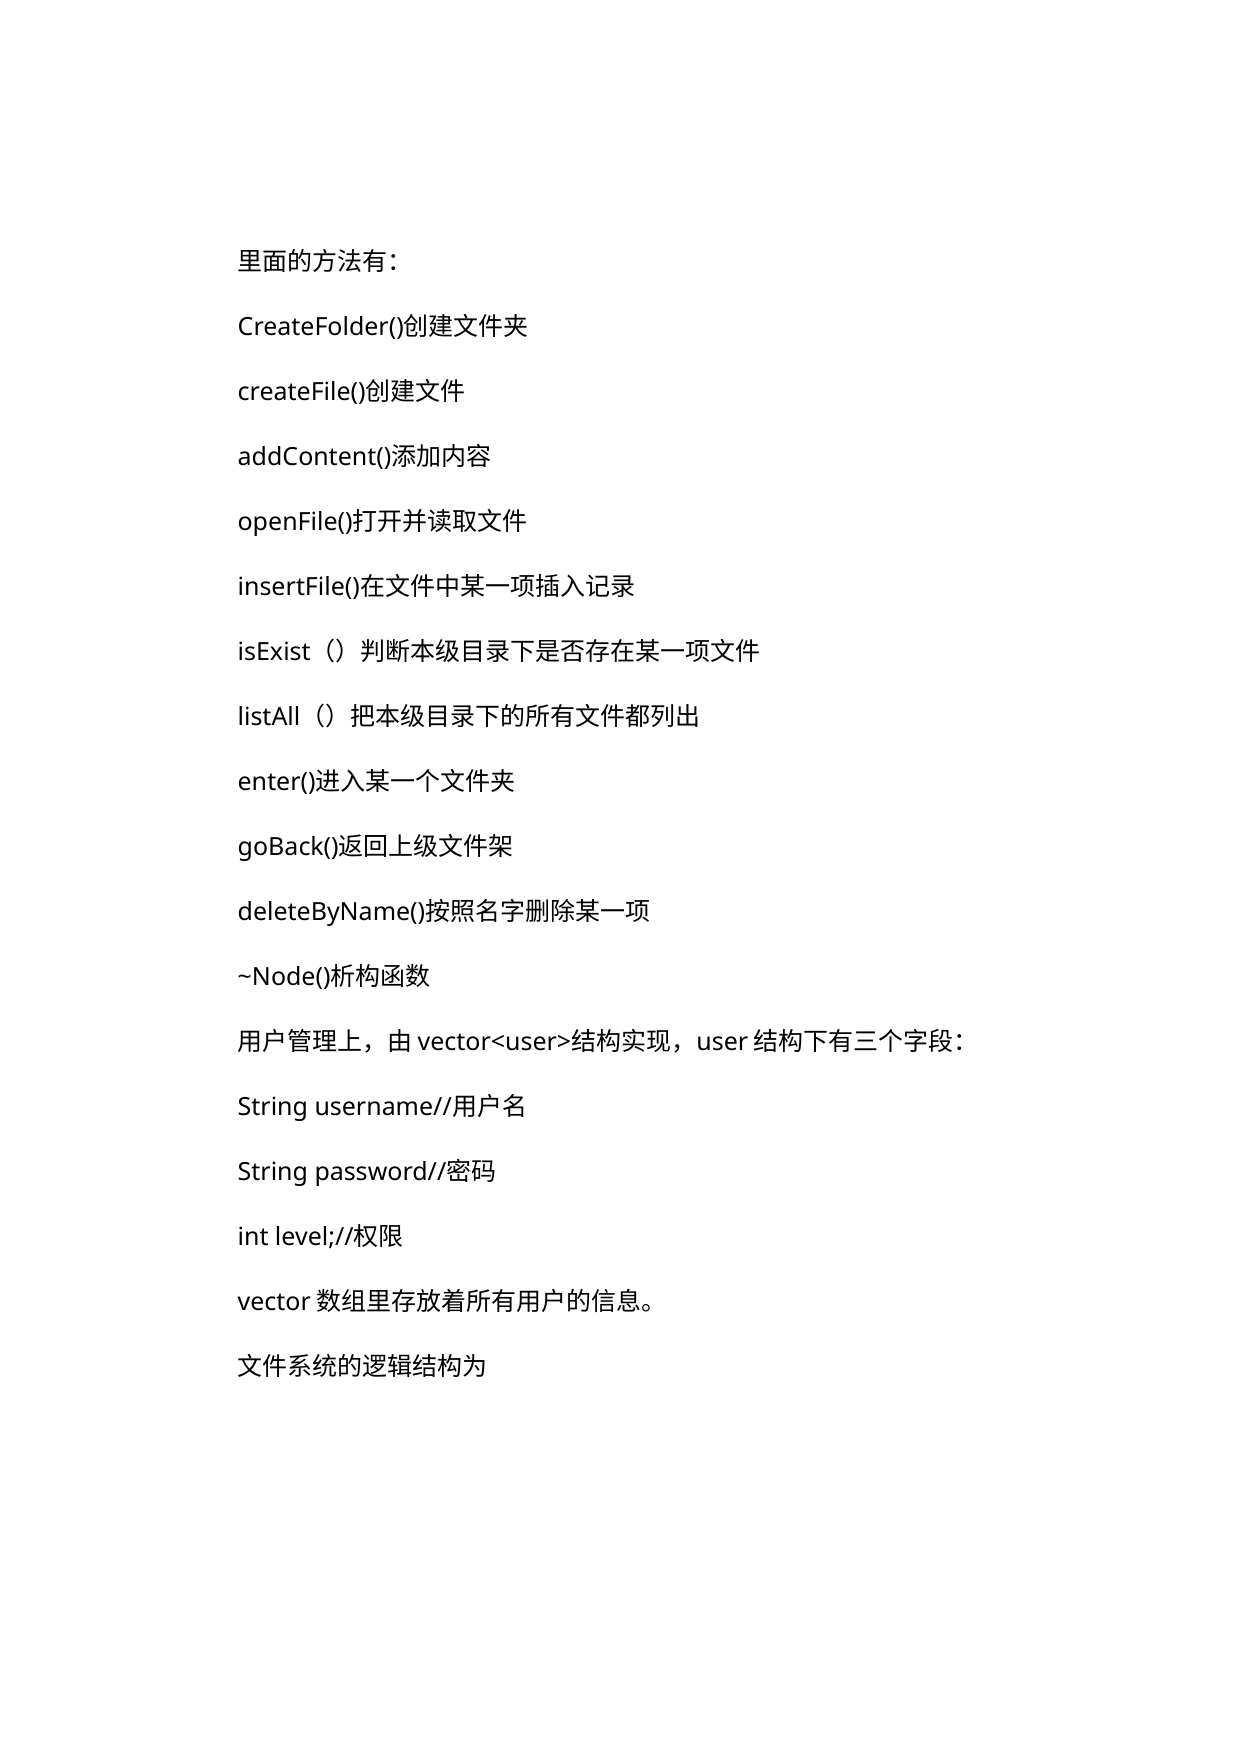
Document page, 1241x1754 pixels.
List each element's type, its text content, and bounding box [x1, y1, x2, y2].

text String password//密码 [187, 1137, 1053, 1202]
text 用户管理上，由vector<user>结构实现，user结构下有三个字段： [187, 1007, 1053, 1072]
text 文件系统的逻辑结构为 [187, 1332, 1053, 1397]
text createFile()创建文件 [187, 357, 1053, 422]
text openFile()打开并读取文件 [187, 487, 1053, 552]
text insertFile()在文件中某一项插入记录 [187, 552, 1053, 617]
text String username//用户名 [187, 1072, 1053, 1137]
text int level;//权限 [187, 1202, 1053, 1267]
text 里面的方法有： [187, 227, 1053, 292]
text CreateFolder()创建文件夹 [187, 292, 1053, 357]
text listAll（）把本级目录下的所有文件都列出 [187, 682, 1053, 747]
text ~Node()析构函数 [187, 942, 1053, 1007]
text vector数组里存放着所有用户的信息。 [187, 1267, 1053, 1332]
text addContent()添加内容 [187, 422, 1053, 487]
text enter()进入某一个文件夹 [187, 747, 1053, 812]
text isExist（）判断本级目录下是否存在某一项文件 [187, 617, 1053, 682]
text goBack()返回上级文件架 [187, 812, 1053, 877]
text deleteByName()按照名字删除某一项 [187, 877, 1053, 942]
